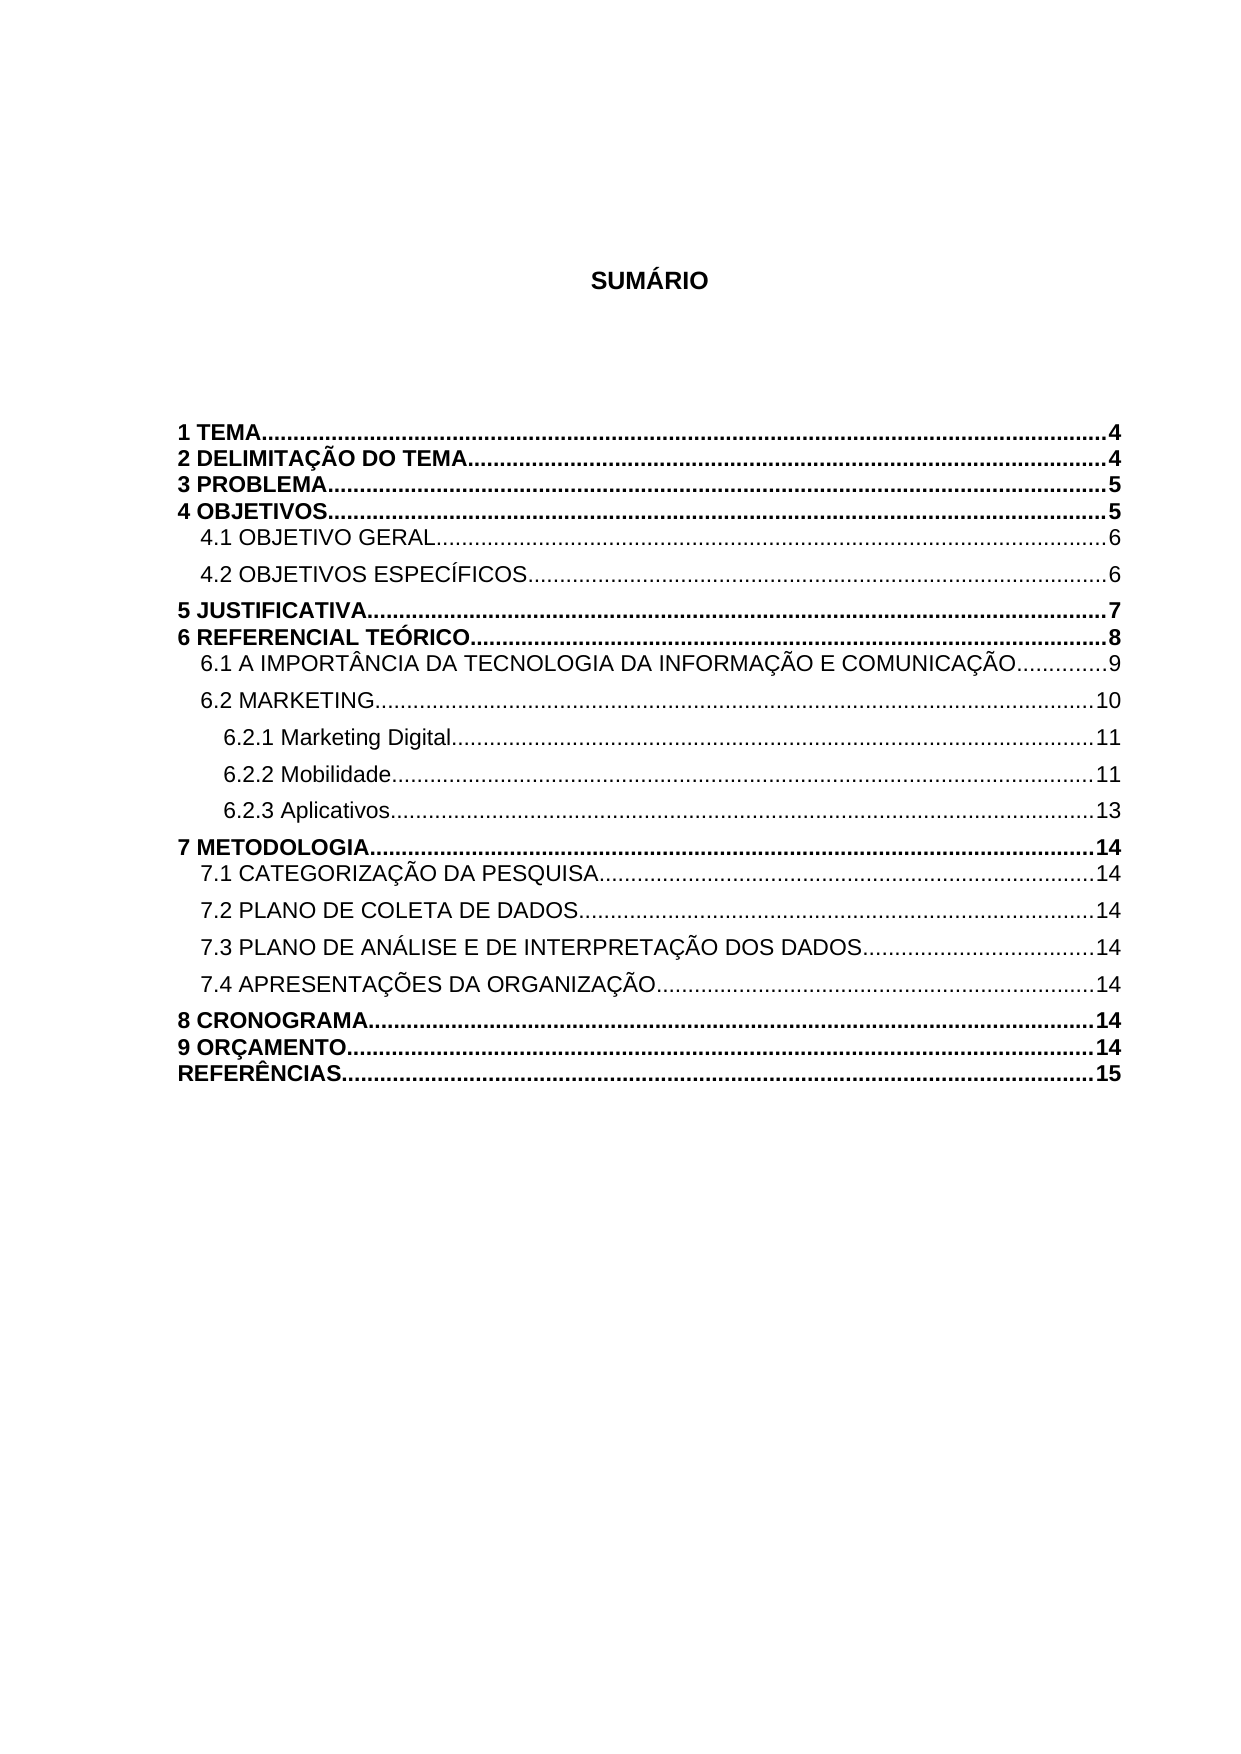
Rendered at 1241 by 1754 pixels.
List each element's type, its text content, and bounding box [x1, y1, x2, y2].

text SUMÁRIO [177, 266, 1122, 294]
